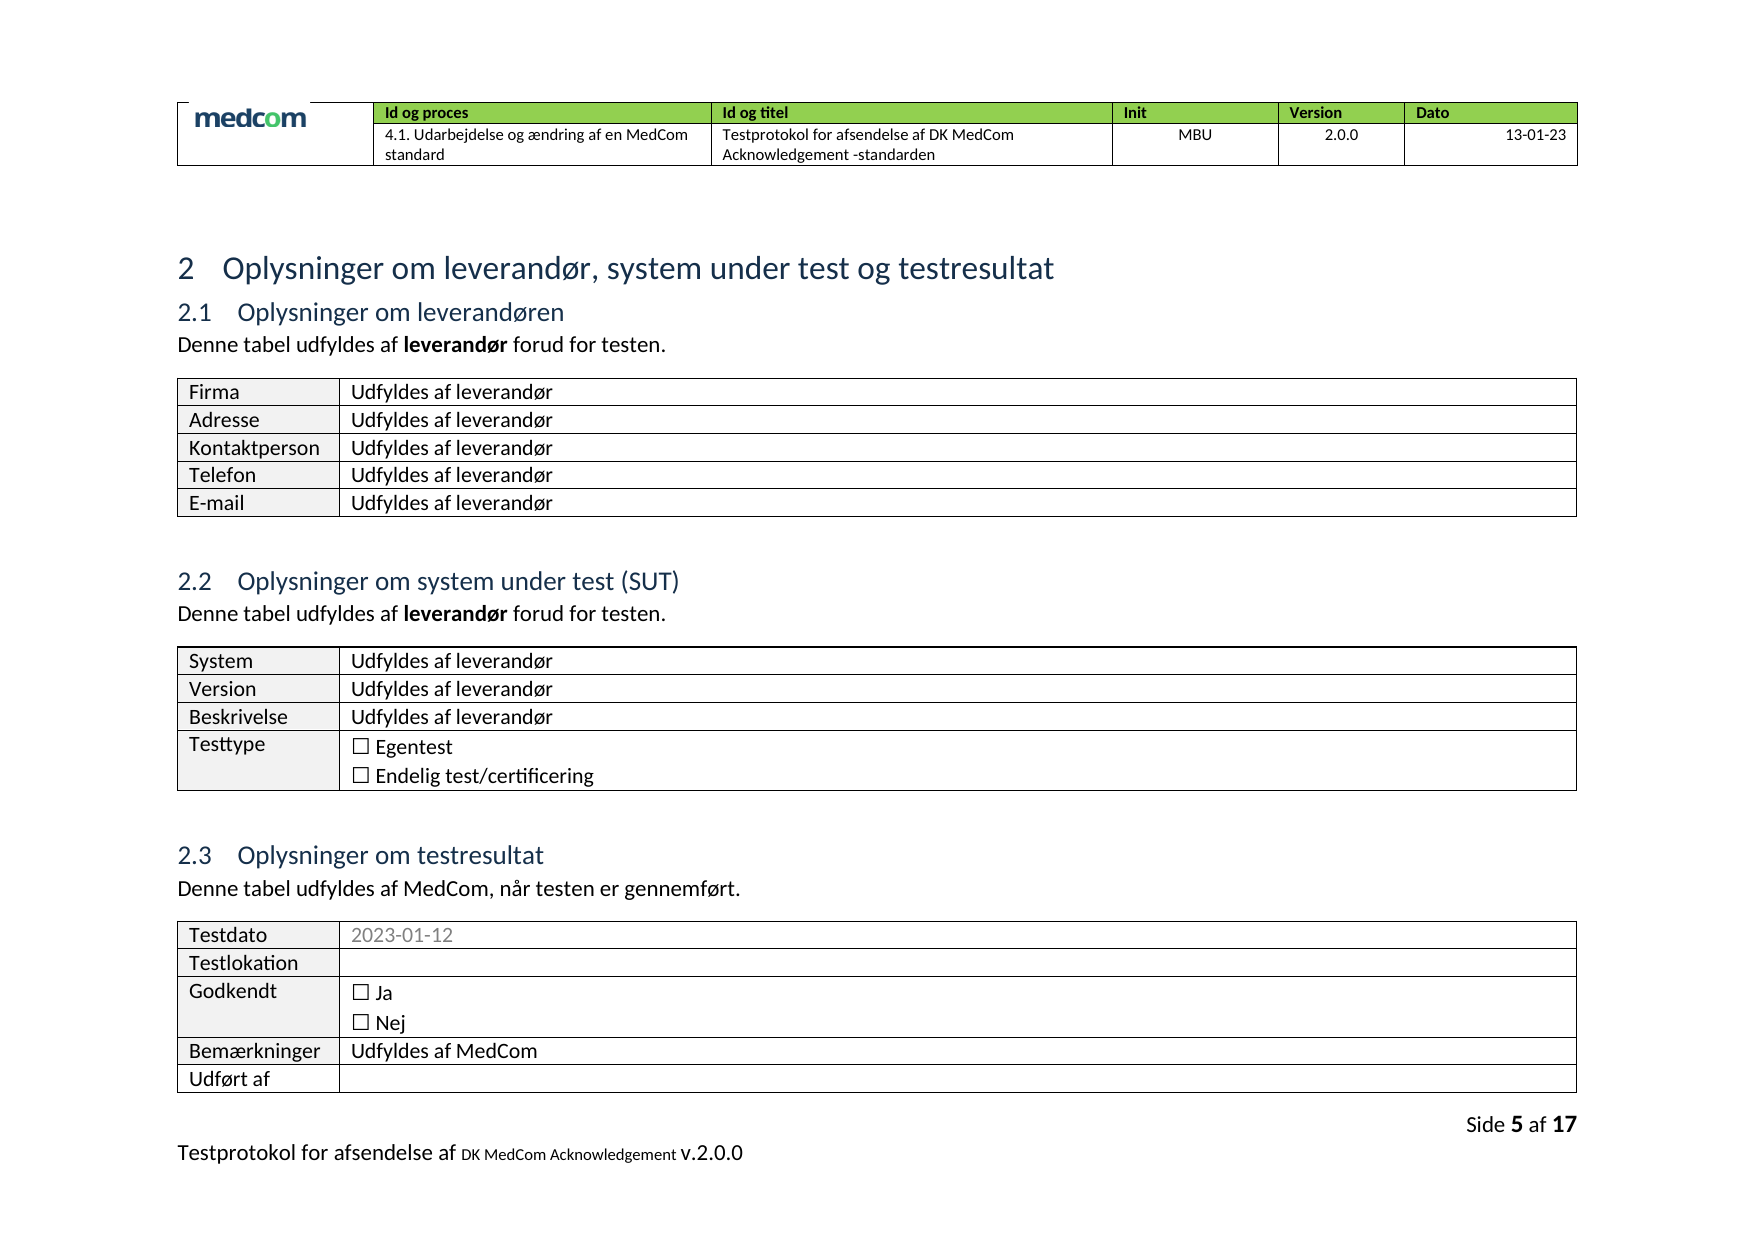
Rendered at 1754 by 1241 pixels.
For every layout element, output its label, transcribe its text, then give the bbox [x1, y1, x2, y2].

text Denne tabel udfyldes af leverandør forud for testen. [177, 331, 1577, 359]
subtitle Oplysninger om system under test (SUT) [177, 564, 1577, 597]
table_cell [340, 949, 1576, 976]
table_header Firma [178, 379, 339, 405]
text Denne tabel udfyldes af leverandør forud for testen. [177, 599, 1577, 628]
table_cell Udfyldes af MedCom [340, 1038, 1576, 1064]
table_header [340, 922, 1576, 948]
table_cell Beskrivelse [178, 703, 339, 729]
table_cell [340, 489, 1576, 516]
table_cell [340, 406, 1576, 433]
table_cell [340, 1065, 1576, 1092]
table_cell Bemærkninger [178, 1038, 339, 1064]
subtitle Oplysninger om leverandør, system under test og testresultat [177, 247, 1577, 288]
table_cell [340, 462, 1576, 488]
table_cell Testtype [178, 731, 339, 790]
table_cell Telefon [178, 462, 339, 488]
text Denne tabel udfyldes af MedCom, når testen er gennemført. [177, 874, 1577, 902]
table_cell [340, 675, 1576, 702]
table_cell Kontaktperson [178, 434, 339, 461]
subtitle Oplysninger om testresultat [177, 838, 1577, 871]
table_cell Egentest Endelig test/certificering [340, 731, 1576, 790]
table_cell Ja Nej [340, 977, 1576, 1037]
table_cell [340, 434, 1576, 461]
table_header System [178, 648, 339, 674]
subtitle Oplysninger om leverandøren [177, 295, 1577, 328]
table_cell Version [178, 675, 339, 702]
table_cell Godkendt [178, 977, 339, 1037]
table_cell E-mail [178, 489, 339, 516]
table_header [340, 648, 1576, 674]
picture [188, 102, 311, 133]
table_cell Adresse [178, 406, 339, 433]
table_header Testdato [178, 922, 339, 948]
table_cell Udført af [178, 1065, 339, 1092]
table_header [340, 379, 1576, 405]
table_cell Testlokation [178, 949, 339, 976]
table_cell [340, 703, 1576, 729]
